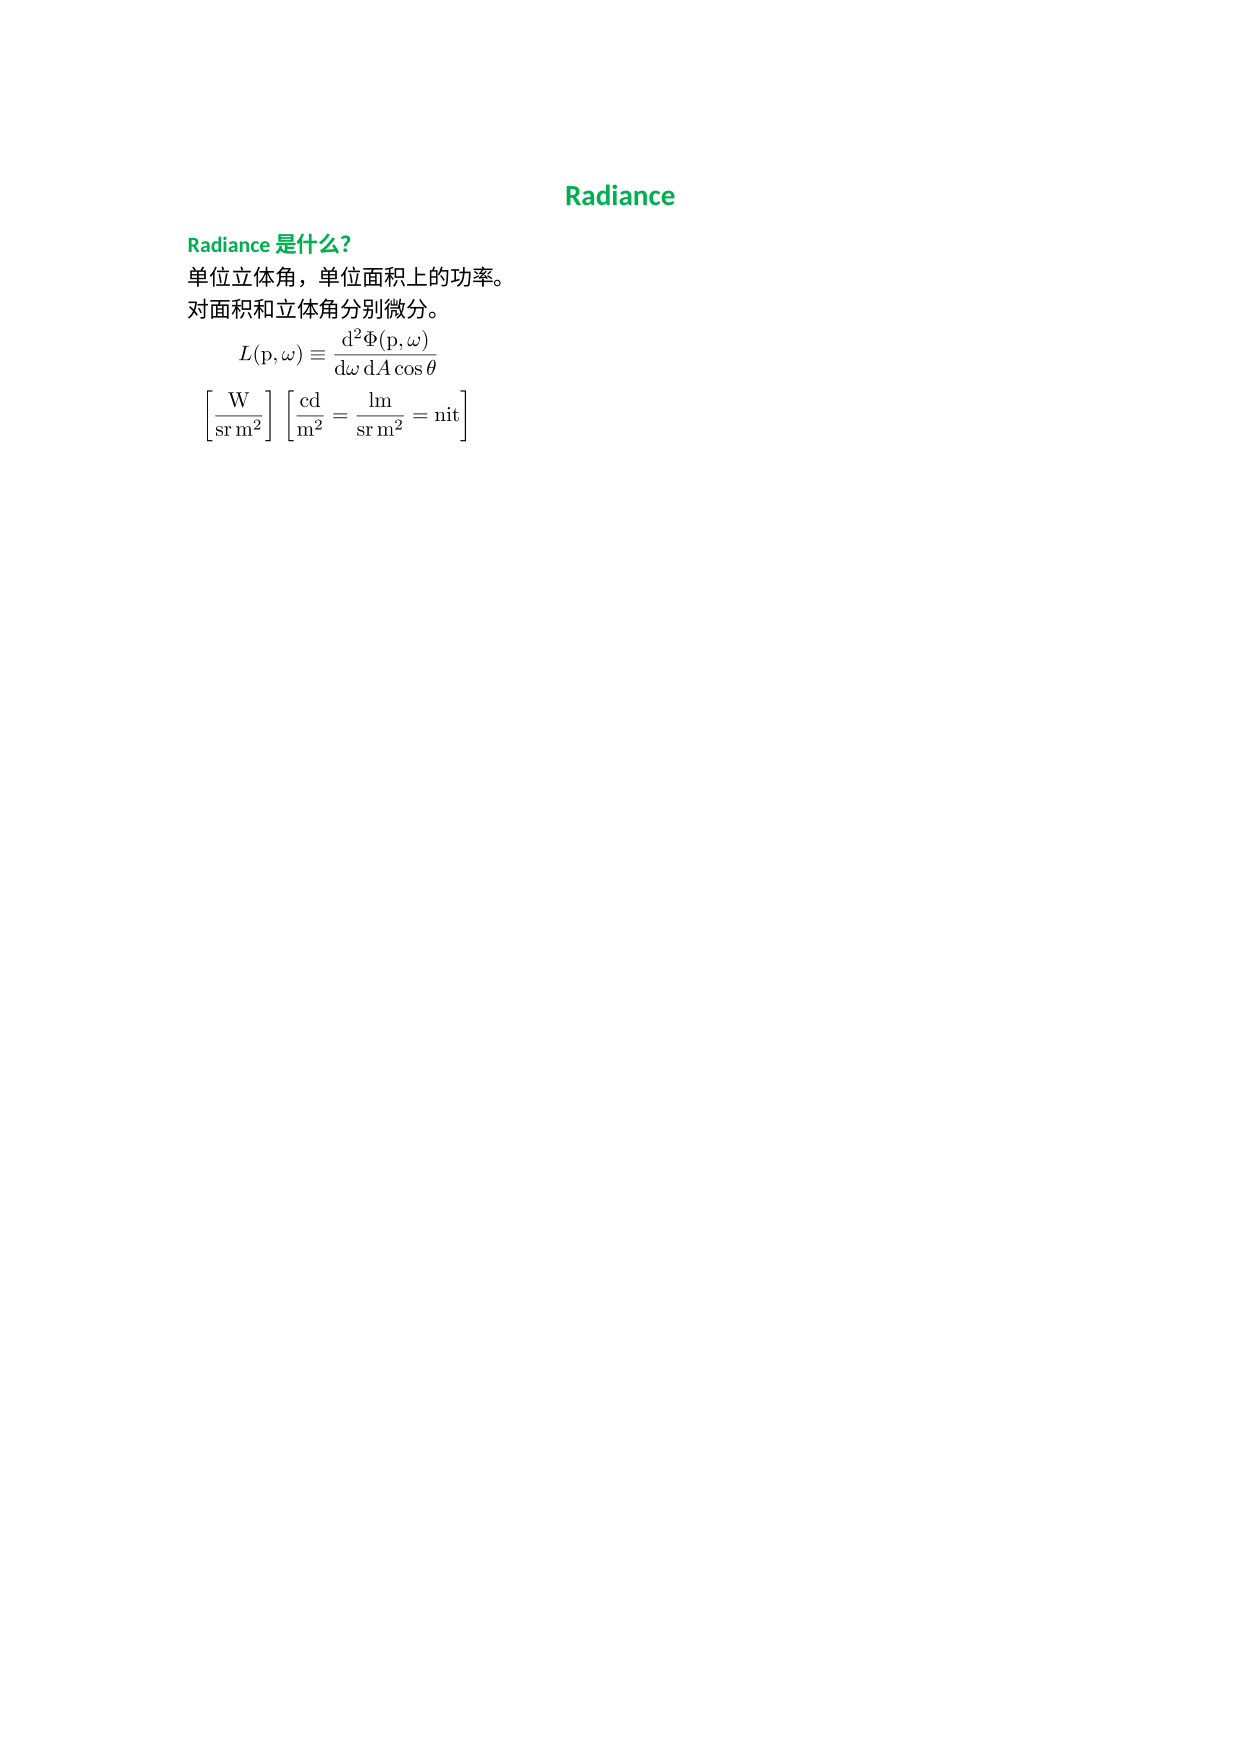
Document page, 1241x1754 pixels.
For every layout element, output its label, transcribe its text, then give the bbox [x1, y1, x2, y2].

text Radiance是什么？ [187, 227, 1053, 259]
picture [187, 324, 473, 448]
text Radiance [187, 162, 1053, 227]
text 对面积和立体角分别微分。 [187, 292, 1053, 324]
text 单位立体角，单位面积上的功率。 [187, 259, 1053, 292]
